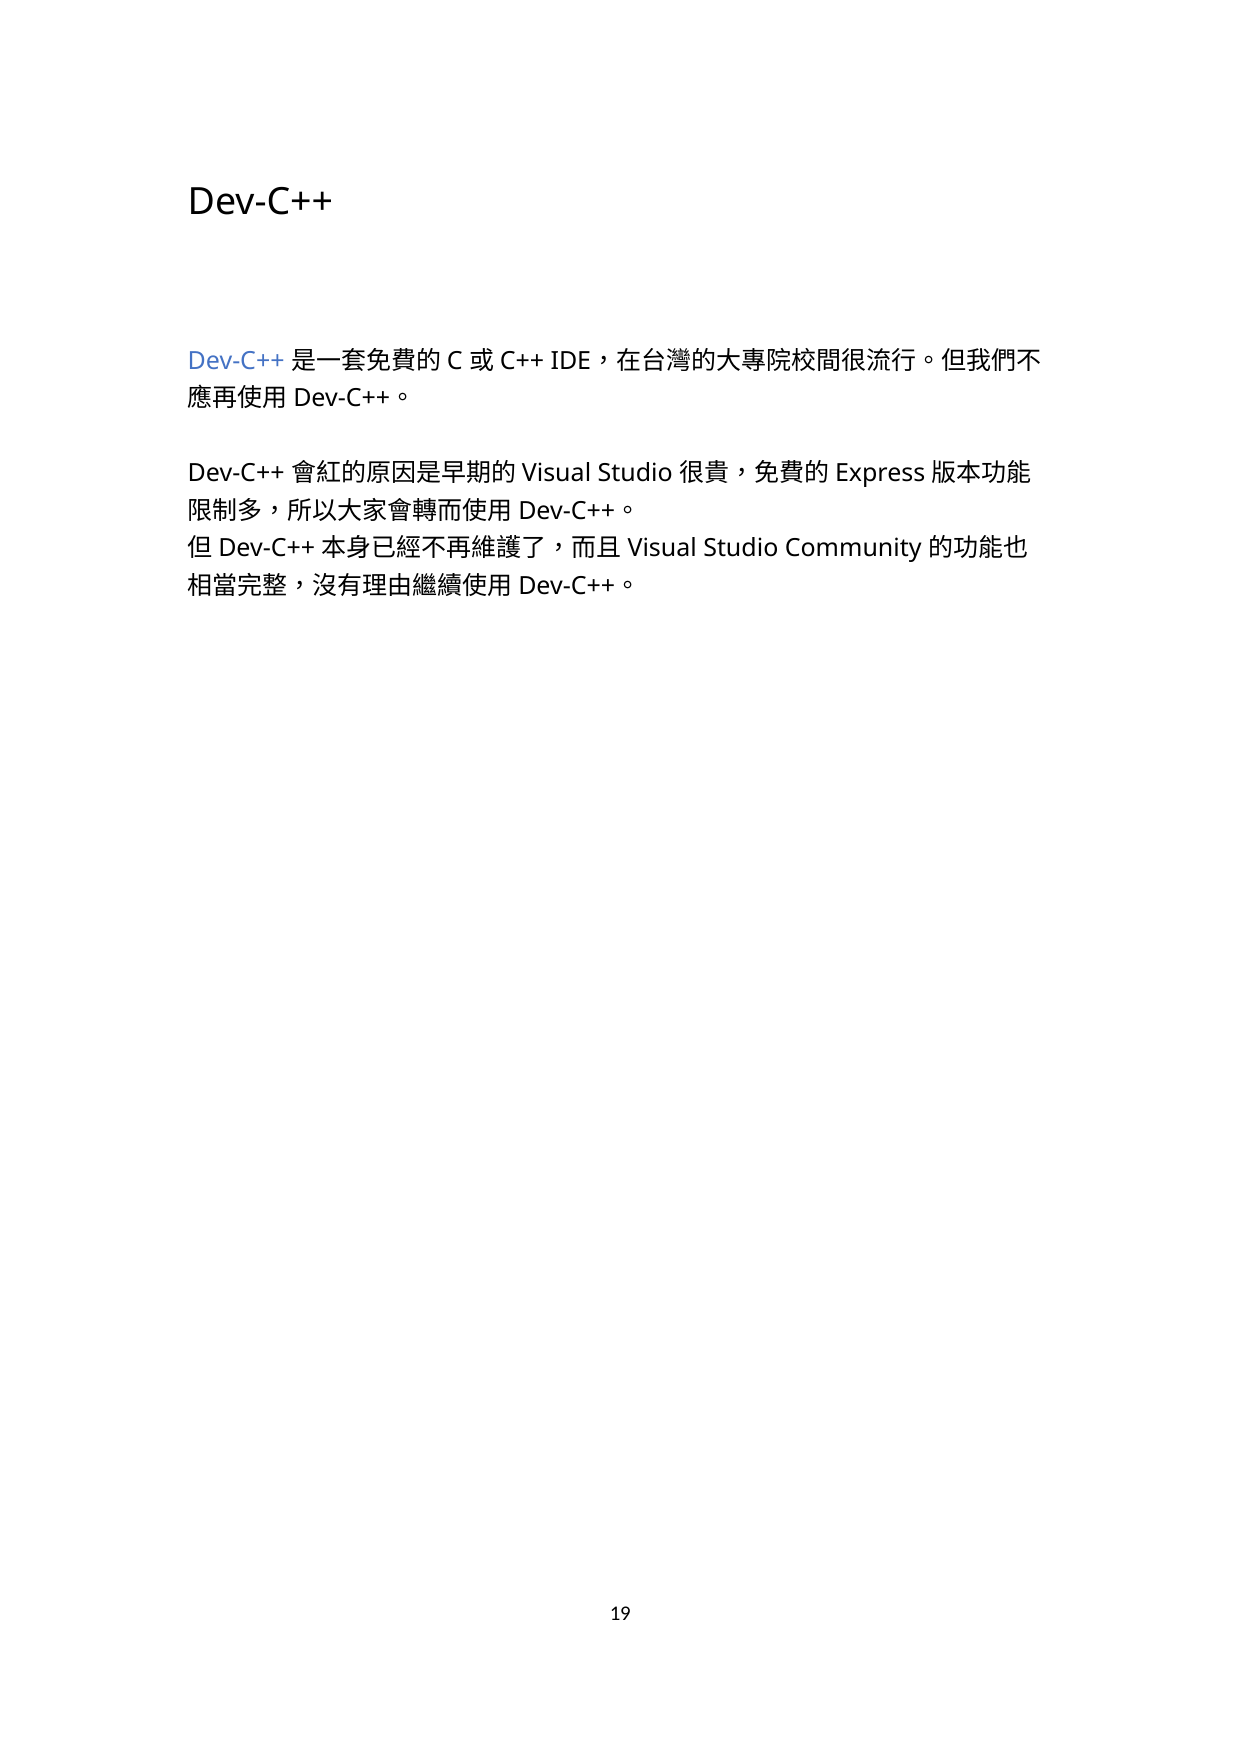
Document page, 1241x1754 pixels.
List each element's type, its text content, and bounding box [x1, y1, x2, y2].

text 但 Dev-C++ 本身已經不再維護了，而且 Visual Studio Community 的功能也相當完整，沒有理由繼續使用 Dev-C++。 [187, 527, 1053, 602]
text Dev-C++ 是一套免費的 C 或 C++ IDE，在台灣的大專院校間很流行。但我們不應再使用 Dev-C++。 [187, 339, 1053, 414]
subtitle Dev-C++ [187, 162, 1053, 237]
text Dev-C++ 會紅的原因是早期的 Visual Studio 很貴，免費的 Express 版本功能限制多，所以大家會轉而使用 Dev-C++。 [187, 452, 1053, 527]
